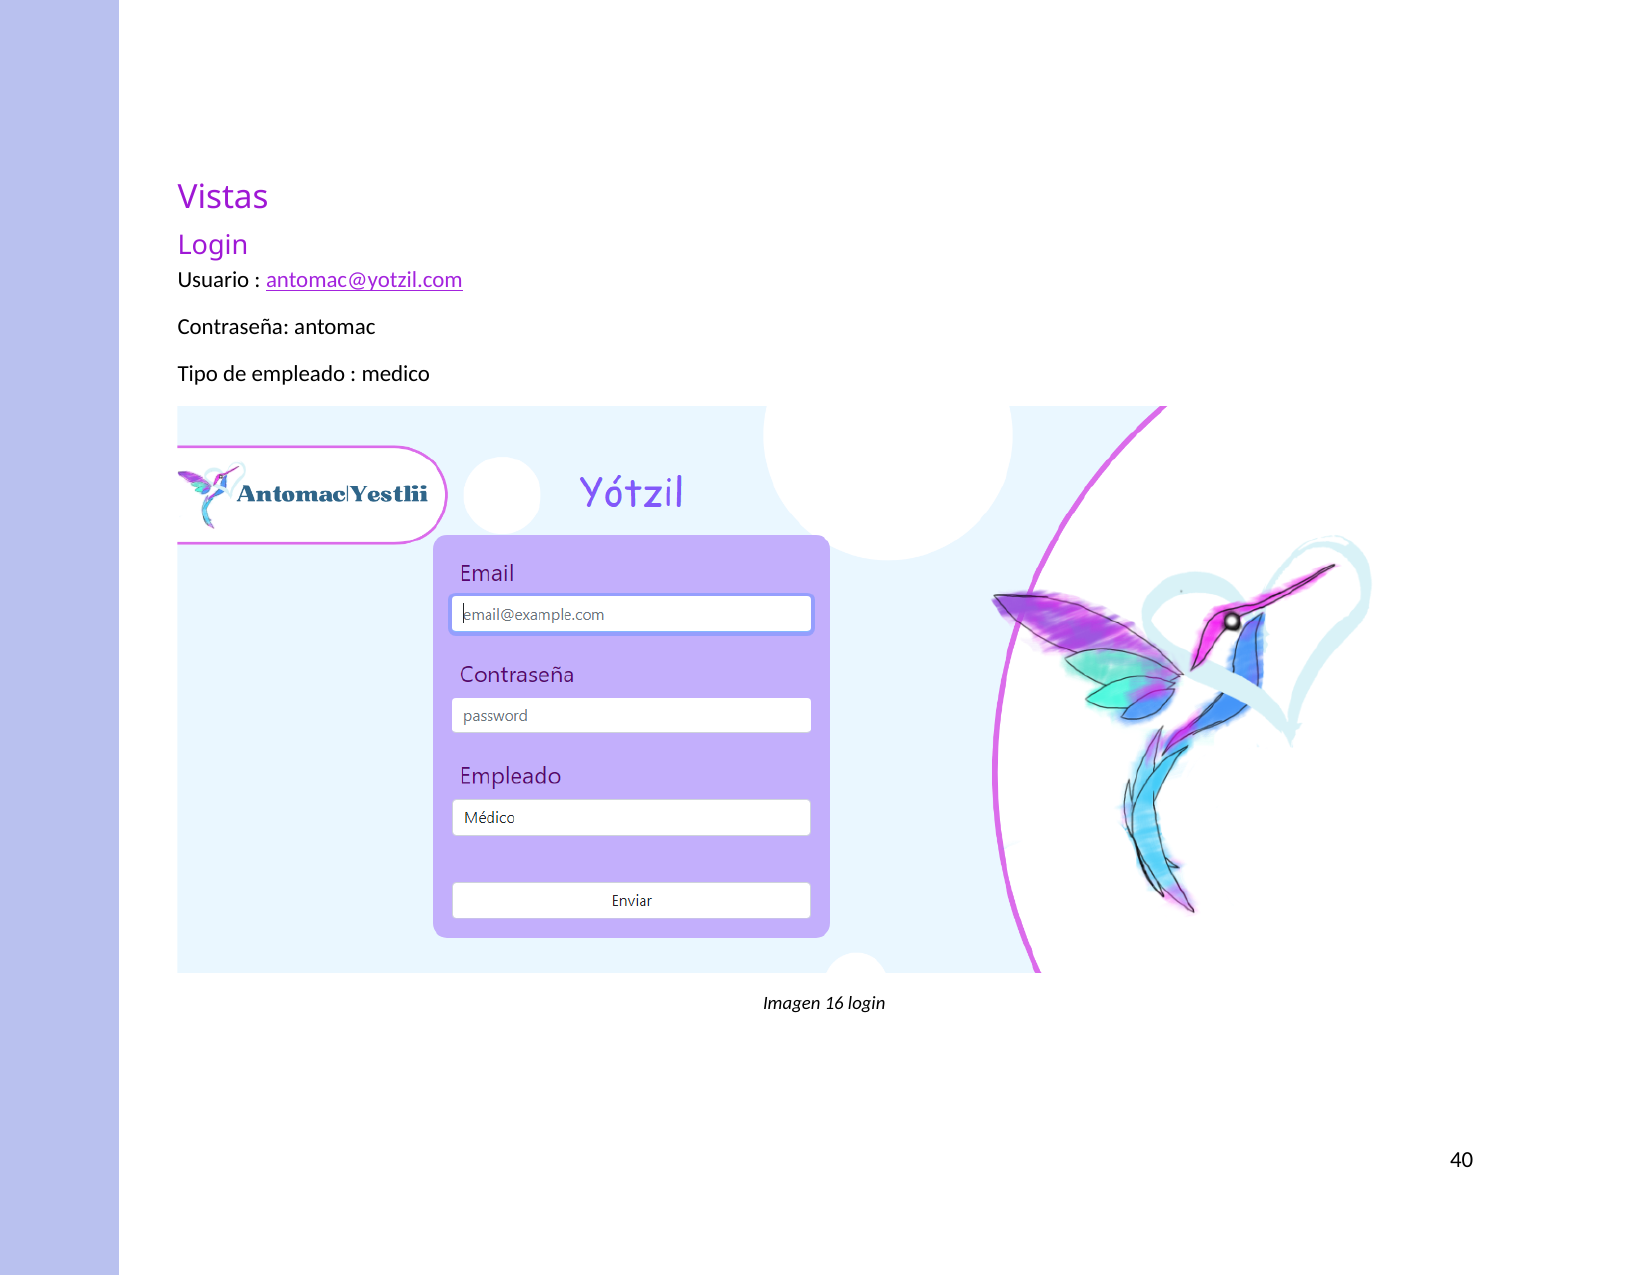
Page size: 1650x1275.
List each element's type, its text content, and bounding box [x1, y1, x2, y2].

text Usuario : antomac@yotzil.com [177, 266, 1473, 293]
picture [177, 406, 1473, 973]
subtitle Vistas [177, 173, 1473, 218]
text Contraseña: antomac [177, 312, 1473, 340]
subtitle Login [177, 226, 1473, 263]
text Tipo de empleado : medico [177, 359, 1473, 387]
